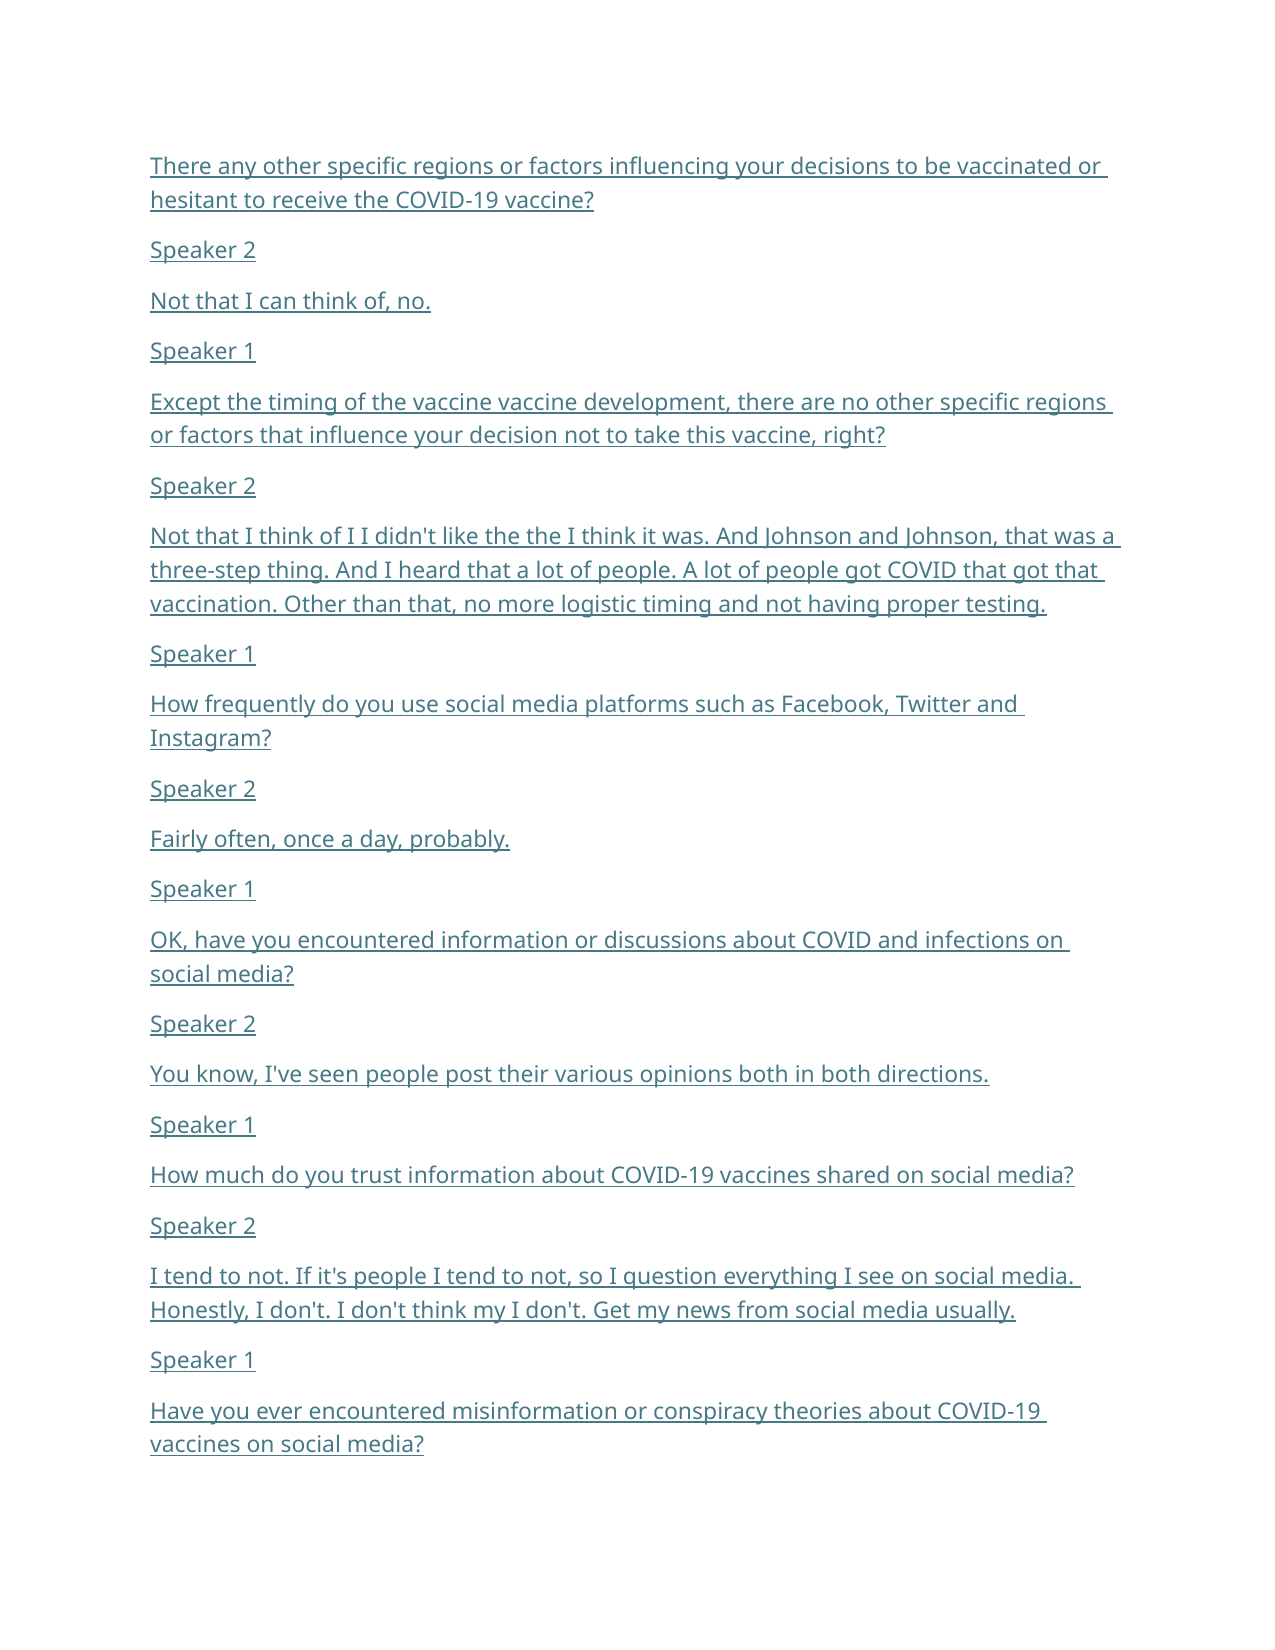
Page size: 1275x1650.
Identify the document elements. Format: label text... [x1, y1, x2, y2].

text Speaker 2 [150, 1209, 1125, 1241]
text Speaker 1 [150, 873, 1125, 904]
text Speaker 1 [150, 1344, 1125, 1375]
text I tend to not. If it's people I tend to not, so I question everything I see on social media. Honestly, I don't. I don't think my I don't. Get my news from social media usually. [150, 1260, 1125, 1325]
text How much do you trust information about COVID-19 vaccines shared on social media? [150, 1159, 1125, 1190]
text Not that I can think of, no. [150, 284, 1125, 316]
text Except the timing of the vaccine vaccine development, there are no other specific regions or factors that influence your decision not to take this vaccine, right? [150, 385, 1125, 450]
text Speaker 2 [150, 234, 1125, 265]
text Have you ever encountered misinformation or conspiracy theories about COVID-19 vaccines on social media? [150, 1394, 1125, 1459]
text Speaker 2 [150, 469, 1125, 501]
text Speaker 2 [150, 1008, 1125, 1039]
text Speaker 1 [150, 335, 1125, 366]
text Speaker 1 [150, 638, 1125, 669]
text Speaker 2 [150, 772, 1125, 804]
text Fairly often, once a day, probably. [150, 823, 1125, 854]
text Speaker 1 [150, 1109, 1125, 1140]
text There any other specific regions or factors influencing your decisions to be vaccinated or hesitant to receive the COVID-19 vaccine? [150, 150, 1125, 215]
text You know, I've seen people post their various opinions both in both directions. [150, 1058, 1125, 1089]
text How frequently do you use social media platforms such as Facebook, Twitter and Instagram? [150, 688, 1125, 753]
text Not that I think of I I didn't like the the I think it was. And Johnson and Johnson, that was a three-step thing. And I heard that a lot of people. A lot of people got COVID that got that vaccination. Other than that, no more logistic timing and not having proper testing. [150, 520, 1125, 619]
text OK, have you encountered information or discussions about COVID and infections on social media? [150, 924, 1125, 989]
